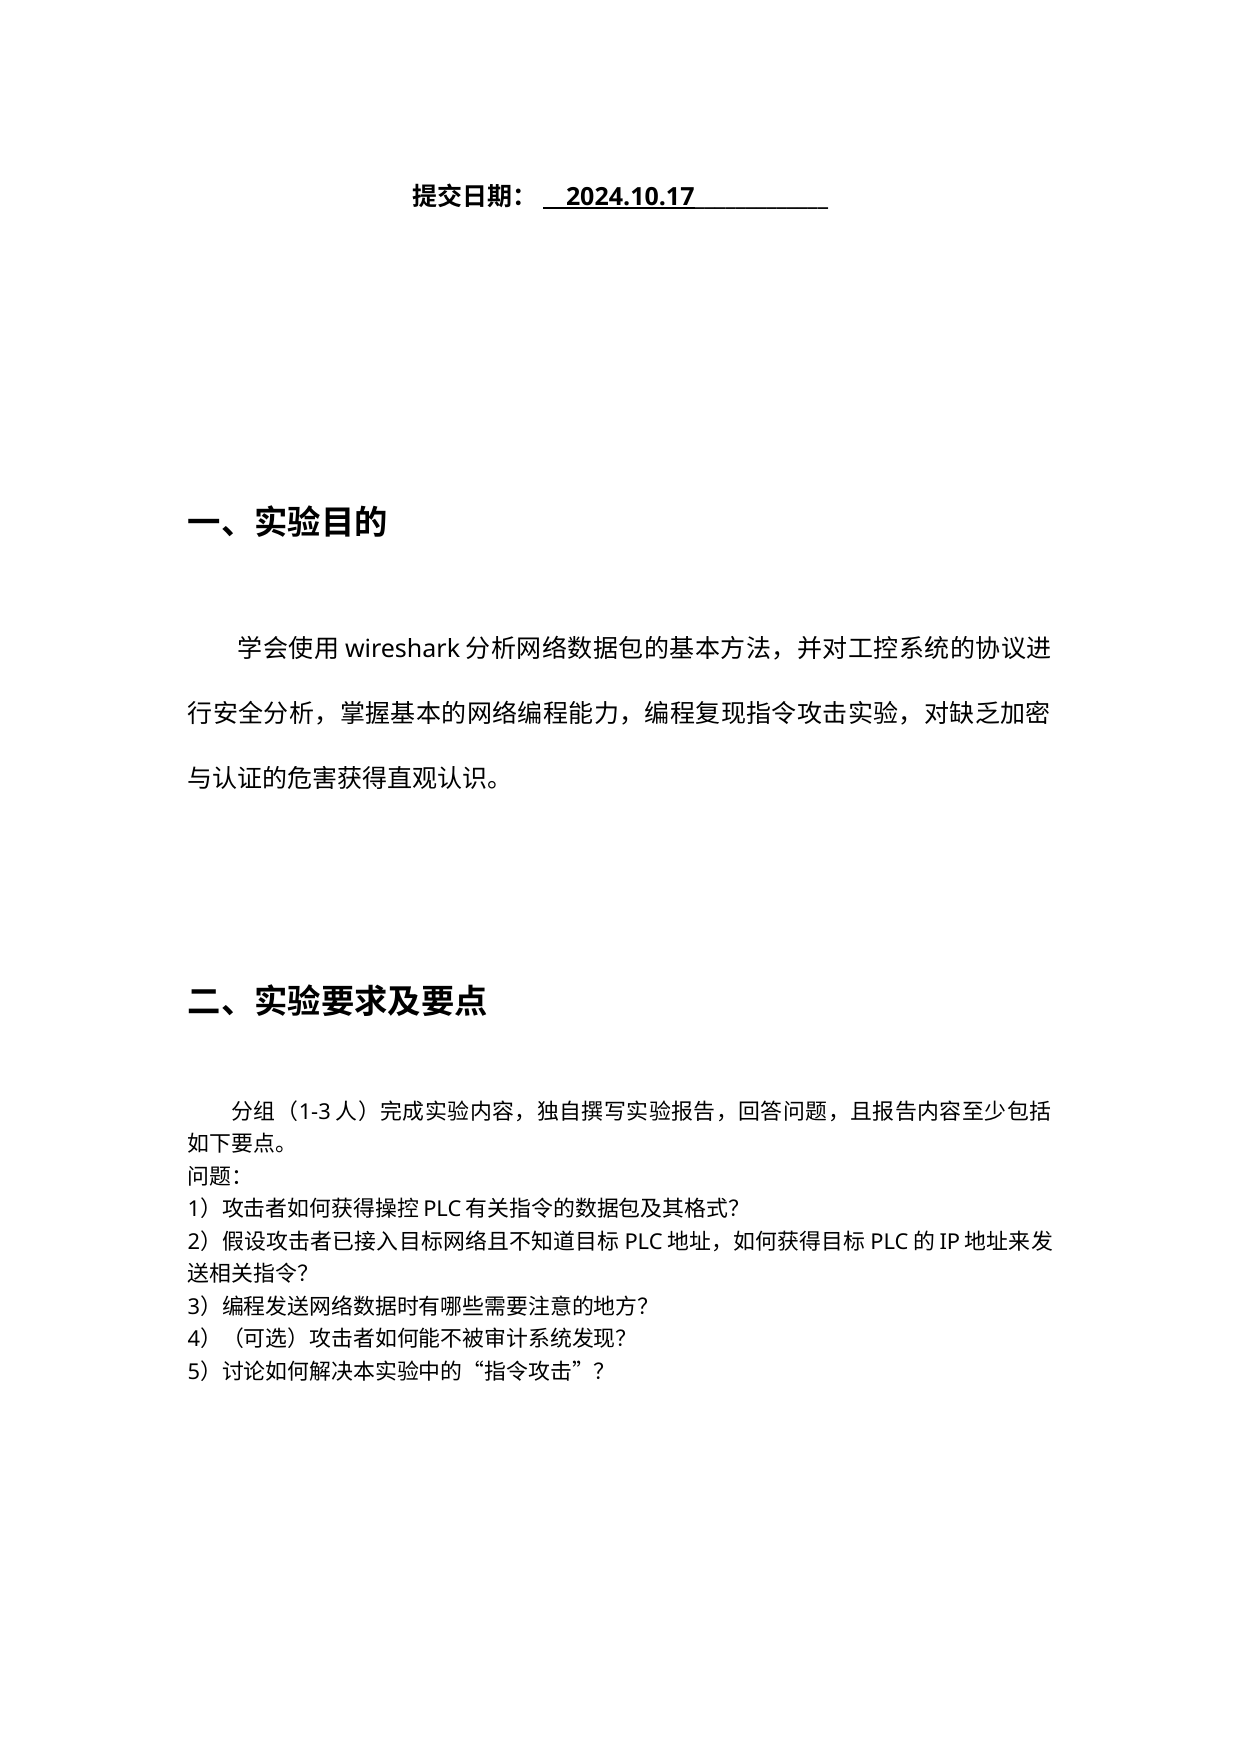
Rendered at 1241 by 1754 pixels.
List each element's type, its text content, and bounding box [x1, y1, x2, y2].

text 4）（可选）攻击者如何能不被审计系统发现？ [187, 1321, 1053, 1353]
subtitle 二、实验要求及要点 [187, 966, 1053, 1031]
text 学会使用wireshark分析网络数据包的基本方法，并对工控系统的协议进行安全分析，掌握基本的网络编程能力，编程复现指令攻击实验，对缺乏加密与认证的危害获得直观认识。 [187, 614, 1053, 809]
text 2）假设攻击者已接入目标网络且不知道目标PLC地址，如何获得目标PLC的IP地址来发送相关指令？ [187, 1223, 1053, 1288]
text 问题： [187, 1158, 1053, 1191]
text 1）攻击者如何获得操控PLC有关指令的数据包及其格式？ [187, 1191, 1053, 1223]
text 提交日期： 2024.10.17_____________ [187, 162, 1053, 227]
text 5）讨论如何解决本实验中的“指令攻击”？ [187, 1353, 1053, 1386]
text 分组（1-3人）完成实验内容，独自撰写实验报告，回答问题，且报告内容至少包括如下要点。 [187, 1093, 1053, 1158]
text 3）编程发送网络数据时有哪些需要注意的地方？ [187, 1288, 1053, 1321]
subtitle 一、实验目的 [187, 487, 1053, 552]
